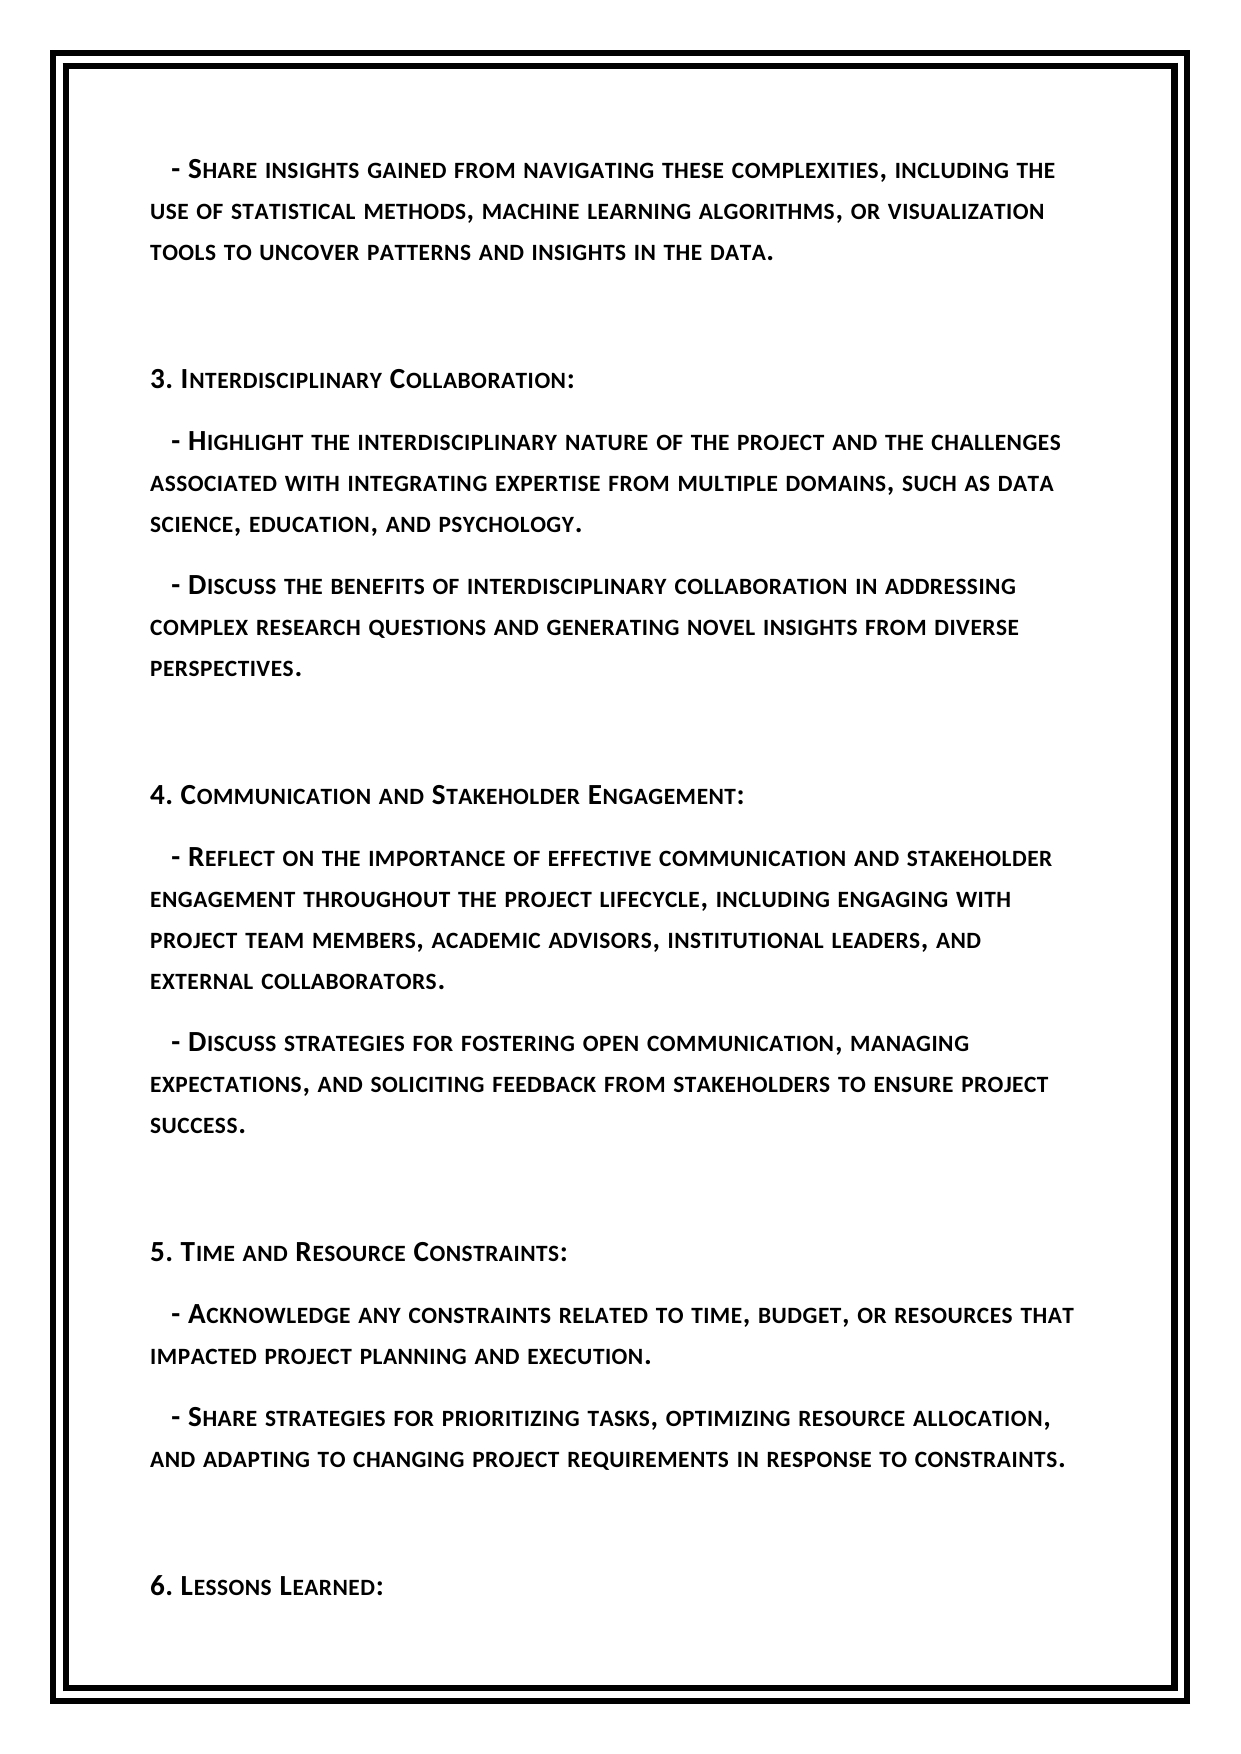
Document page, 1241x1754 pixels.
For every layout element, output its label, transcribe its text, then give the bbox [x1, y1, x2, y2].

text 4. Communication and Stakeholder Engagement: [150, 776, 1090, 812]
text 6. Lessons Learned: [150, 1567, 1090, 1603]
text - Discuss strategies for fostering open communication, managing expectations, and soliciting feedback from stakeholders to ensure project success. [150, 1023, 1090, 1140]
text - Reflect on the importance of effective communication and stakeholder engagement throughout the project lifecycle, including engaging with project team members, academic advisors, institutional leaders, and external collaborators. [150, 838, 1090, 997]
text - Acknowledge any constraints related to time, budget, or resources that impacted project planning and execution. [150, 1295, 1090, 1372]
text - Highlight the interdisciplinary nature of the project and the challenges associated with integrating expertise from multiple domains, such as data science, education, and psychology. [150, 422, 1090, 540]
text - Discuss the benefits of interdisciplinary collaboration in addressing complex research questions and generating novel insights from diverse perspectives. [150, 566, 1090, 683]
text - Share insights gained from navigating these complexities, including the use of statistical methods, machine learning algorithms, or visualization tools to uncover patterns and insights in the data. [150, 150, 1090, 267]
text 3. Interdisciplinary Collaboration: [150, 361, 1090, 396]
text - Share strategies for prioritizing tasks, optimizing resource allocation, and adapting to changing project requirements in response to constraints. [150, 1398, 1090, 1474]
text 5. Time and Resource Constraints: [150, 1233, 1090, 1269]
